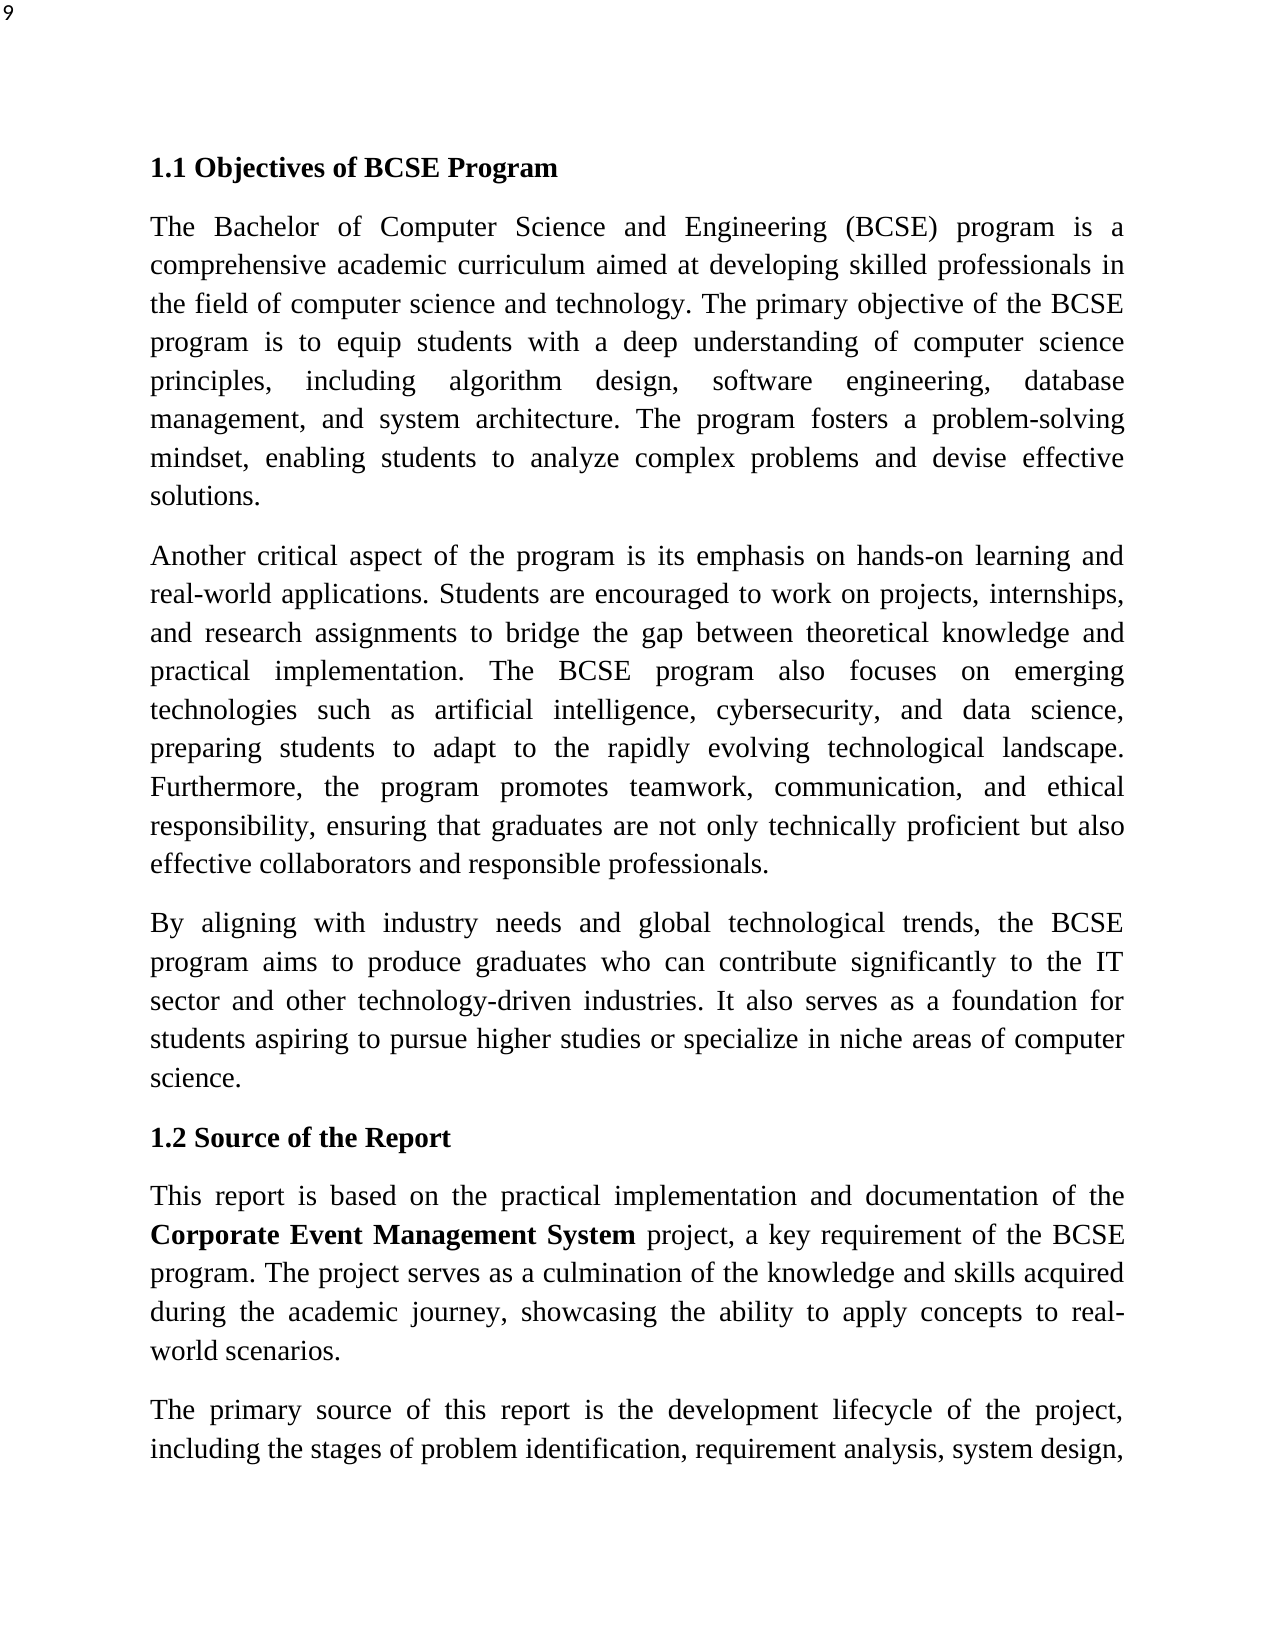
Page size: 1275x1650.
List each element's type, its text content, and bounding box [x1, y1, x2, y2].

text The primary source of this report is the development lifecycle of the project, including the stages of problem identification, requirement analysis, system design, [150, 1392, 1125, 1464]
subtitle Objectives of BCSE Program [150, 150, 1200, 183]
text Another critical aspect of the program is its emphasis on hands-on learning and real-world applications. Students are encouraged to work on projects, internships, and research assignments to bridge the gap between theoretical knowledge and practical implementation. The BCSE program also focuses on emerging technologies such as artificial intelligence, cybersecurity, and data science, preparing students to adapt to the rapidly evolving technological landscape. Furthermore, the program promotes teamwork, communication, and ethical responsibility, ensuring that graduates are not only technically proficient but also effective collaborators and responsible professionals. [150, 538, 1126, 880]
text This report is based on the practical implementation and documentation of the Corporate Event Management System project, a key requirement of the BCSE program. The project serves as a culmination of the knowledge and skills acquired during the academic journey, showcasing the ability to apply concepts to real- world scenarios. [150, 1178, 1126, 1366]
text By aligning with industry needs and global technological trends, the BCSE program aims to produce graduates who can contribute significantly to the IT sector and other technology-driven industries. It also serves as a foundation for students aspiring to pursue higher studies or specialize in niche areas of computer science. [150, 906, 1125, 1093]
subtitle Source of the Report [150, 1120, 1200, 1153]
text The Bachelor of Computer Science and Engineering (BCSE) program is a comprehensive academic curriculum aimed at developing skilled professionals in the field of computer science and technology. The primary objective of the BCSE program is to equip students with a deep understanding of computer science principles, including algorithm design, software engineering, database management, and system architecture. The program fosters a problem-solving mindset, enabling students to analyze complex problems and devise effective solutions. [150, 209, 1126, 512]
